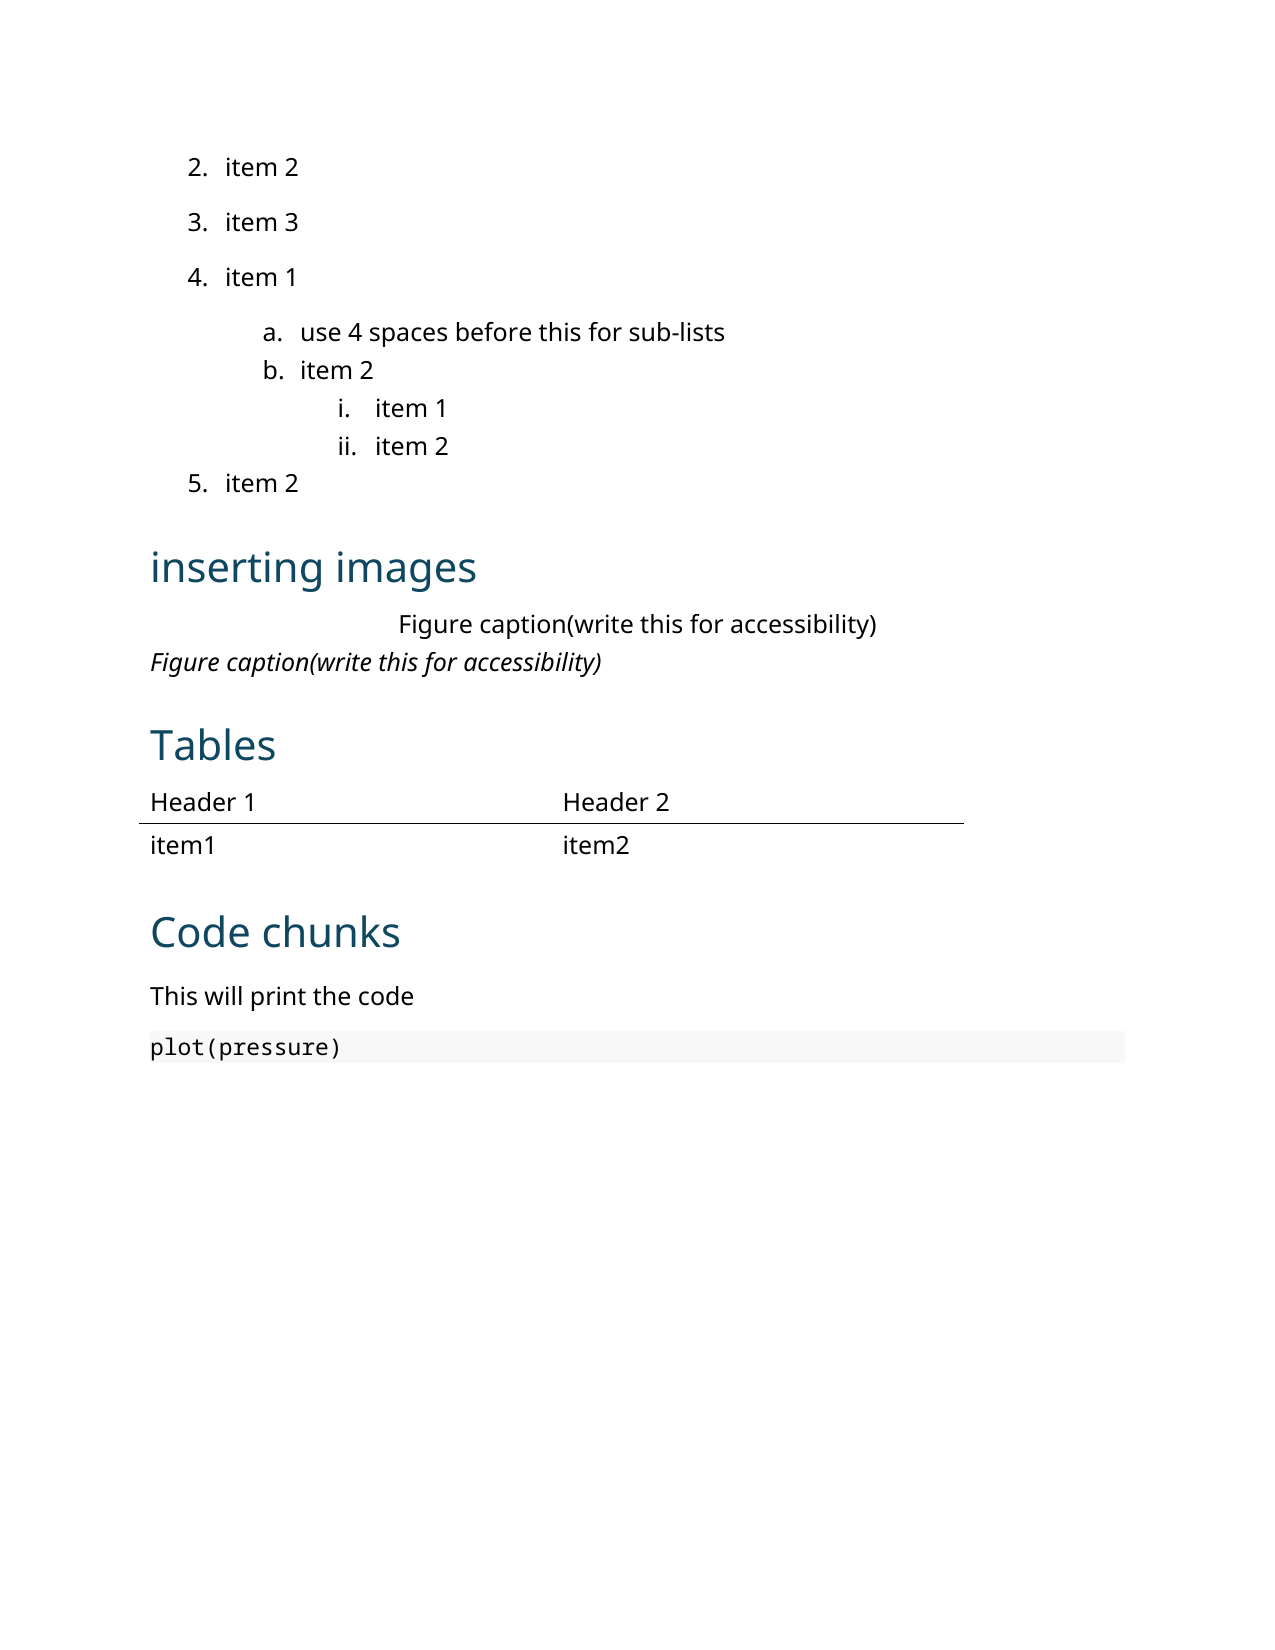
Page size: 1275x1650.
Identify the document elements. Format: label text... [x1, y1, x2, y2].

table_cell item2 [551, 824, 964, 866]
text Figure caption(write this for accessibility) [150, 644, 1125, 678]
list use 4 spaces before this for sub-lists [262, 315, 1125, 349]
list item 2 [262, 352, 1125, 387]
table_header Figure caption(write this for accessibility) [225, 603, 1050, 644]
subtitle inserting images [150, 537, 1125, 594]
list item 2 [337, 428, 1125, 462]
subtitle Code chunks [150, 903, 1125, 960]
list item 2 [187, 466, 1125, 500]
table_header Header 1 [139, 781, 551, 822]
list item 2 [187, 150, 1125, 184]
list item 1 [337, 390, 1125, 424]
table_header Header 2 [551, 781, 964, 822]
text This will print the code [150, 978, 1125, 1013]
list item 3 [187, 205, 1125, 239]
table_cell item1 [139, 824, 551, 866]
list item 1 [187, 260, 1125, 294]
text plot(pressure) [150, 1031, 1125, 1063]
subtitle Tables [150, 716, 1125, 772]
